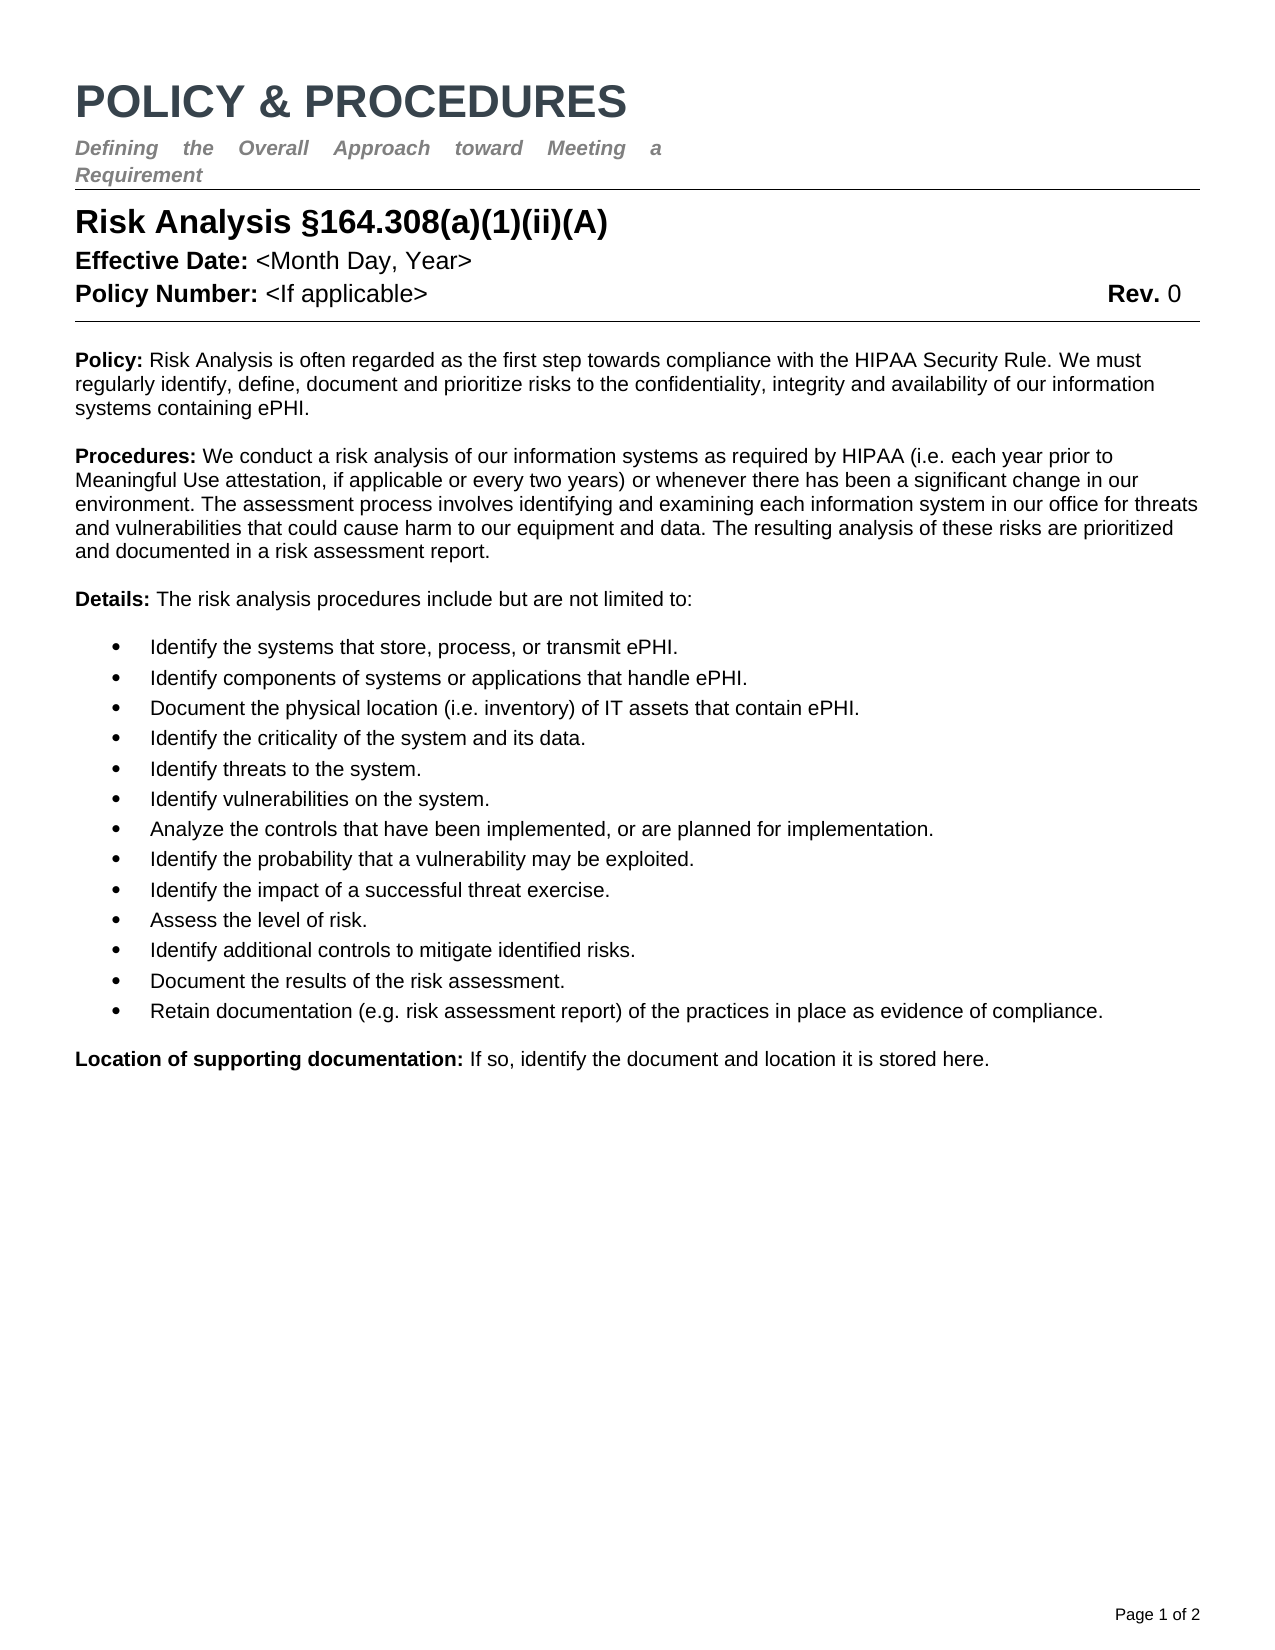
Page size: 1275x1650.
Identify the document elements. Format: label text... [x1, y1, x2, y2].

list Document the results of the risk assessment. [112, 968, 1200, 993]
text Policy: Risk Analysis is often regarded as the first step towards compliance with the HIPAA Security Rule. We must regularly identify, define, document and prioritize risks to the confidentiality, integrity and availability of our information systems containing ePHI. [75, 348, 1200, 419]
subtitle Policy Number: <If applicable> Rev. 0 [75, 279, 1200, 308]
subtitle Effective Date: <Month Day, Year> [75, 246, 1200, 275]
text Procedures: We conduct a risk analysis of our information systems as required by HIPAA (i.e. each year prior to Meaningful Use attestation, if applicable or every two years) or whenever there has been a significant change in our environment. The assessment process involves identifying and examining each information system in our office for threats and vulnerabilities that could cause harm to our equipment and data. The resulting analysis of these risks are prioritized and documented in a risk assessment report. [75, 443, 1200, 563]
list Identify threats to the system. [112, 756, 1200, 780]
text POLICY & PROCEDURES [75, 75, 1200, 128]
list Identify the criticality of the system and its data. [112, 726, 1200, 750]
subtitle Risk Analysis §164.308(a)(1)(ii)(A) [75, 202, 1200, 240]
list Retain documentation (e.g. risk assessment report) of the practices in place as evidence of compliance. [112, 999, 1200, 1023]
list Identify components of systems or applications that handle ePHI. [112, 665, 1200, 689]
list Analyze the controls that have been implemented, or are planned for implementation. [112, 817, 1200, 841]
list Identify vulnerabilities on the system. [112, 787, 1200, 811]
list Identify the probability that a vulnerability may be exploited. [112, 847, 1200, 871]
text Details: The risk analysis procedures include but are not limited to: [75, 587, 1200, 611]
list Document the physical location (i.e. inventory) of IT assets that contain ePHI. [112, 696, 1200, 720]
list Identify the impact of a successful threat exercise. [112, 878, 1200, 902]
list Identify the systems that store, process, or transmit ePHI. [112, 635, 1200, 659]
text Defining the Overall Approach toward Meeting a Requirement [75, 136, 1200, 189]
text Location of supporting documentation: If so, identify the document and location it is stored here. [75, 1047, 1200, 1071]
list Assess the level of risk. [112, 908, 1200, 932]
list Identify additional controls to mitigate identified risks. [112, 938, 1200, 962]
